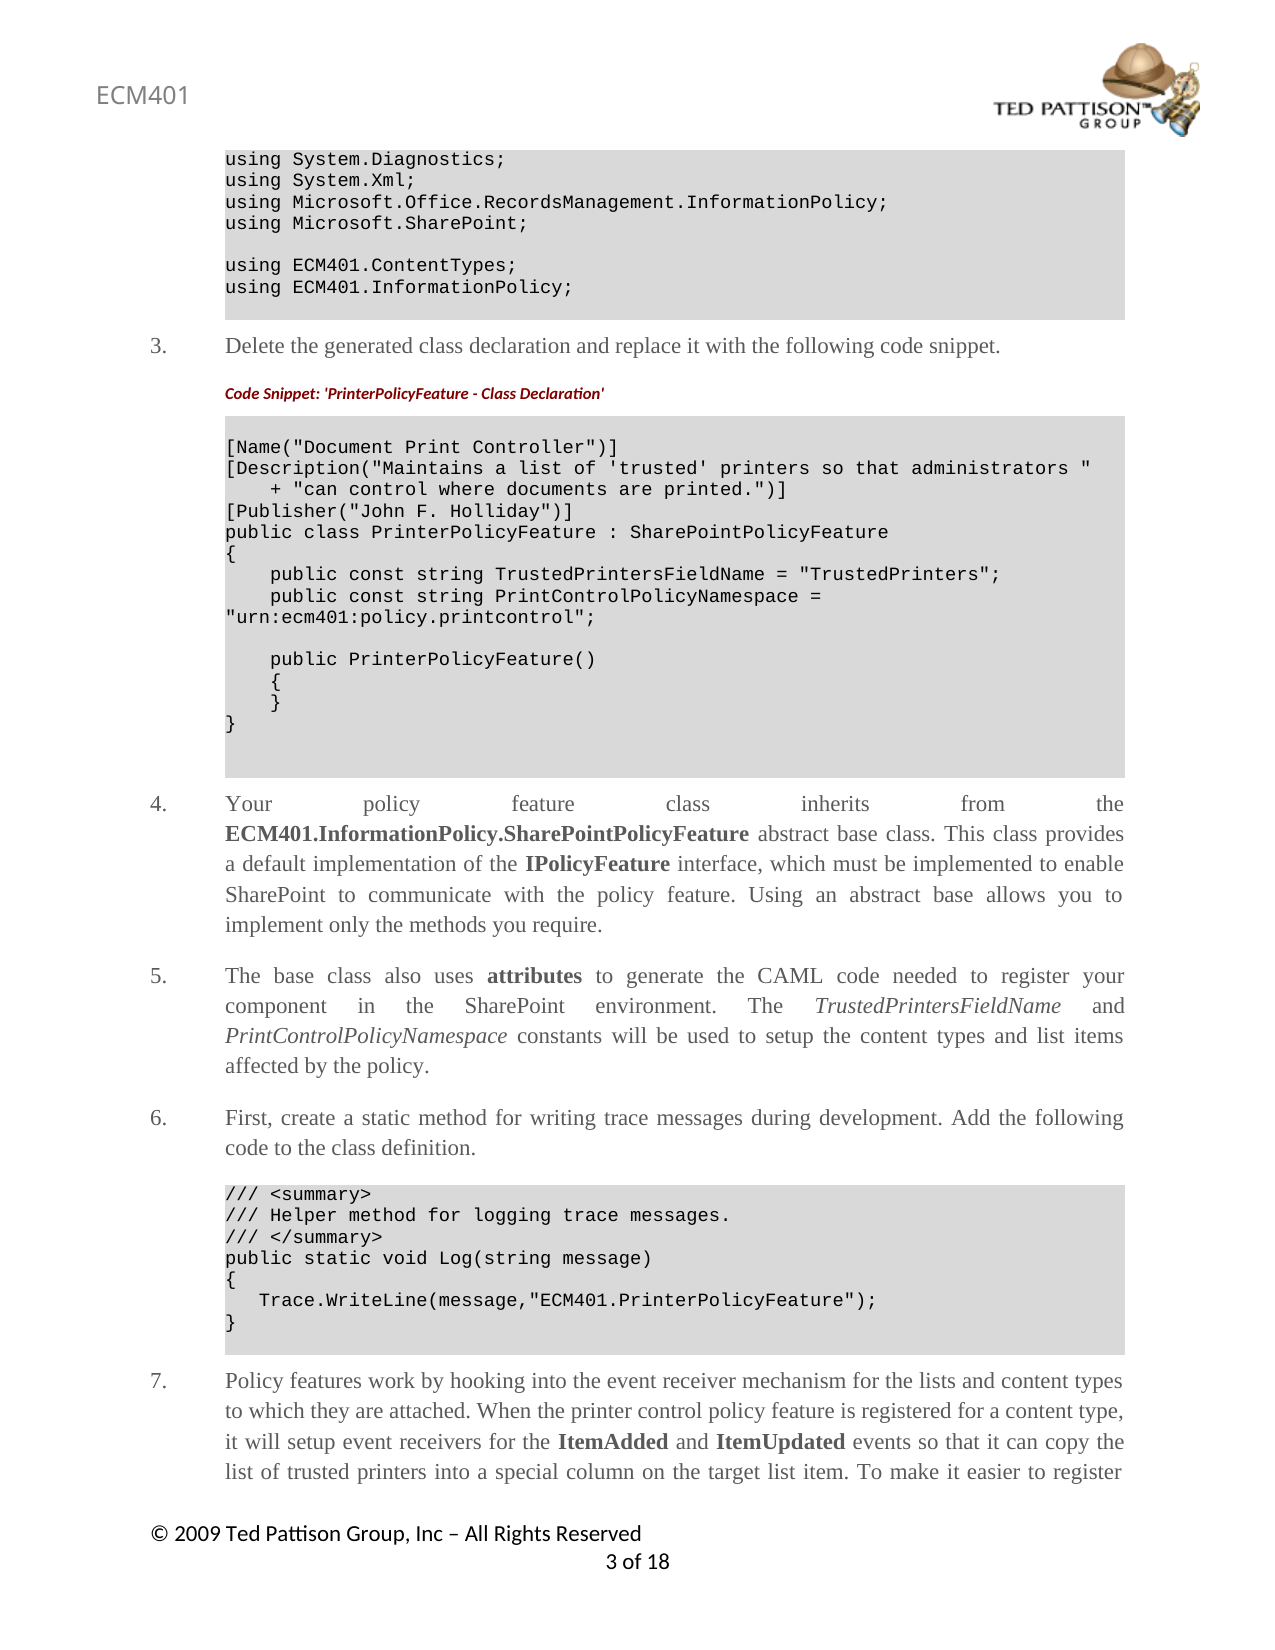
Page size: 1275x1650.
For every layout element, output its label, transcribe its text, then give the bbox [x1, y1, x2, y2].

text [Name("Document Print Controller")] [Description("Maintains a list of 'trusted' printers so that administrators " + "can control where documents are printed.")] [Publisher("John F. Holliday")] public class PrinterPolicyFeature : SharePointPolicyFeature { public const string TrustedPrintersFieldName = "TrustedPrinters"; public const string PrintControlPolicyNamespace = "urn:ecm401:policy.printcontrol"; public PrinterPolicyFeature() { } } [225, 416, 1125, 778]
list First, create a static method for writing trace messages during development. Add the following code to the class definition. [150, 1104, 1125, 1160]
list The base class also uses attributes to generate the CAML code needed to register your component in the SharePoint environment. The TrustedPrintersFieldName and PrintControlPolicyNamespace constants will be used to setup the content types and list items affected by the policy. [150, 962, 1125, 1079]
list Your policy feature class inherits from the ECM401.InformationPolicy.SharePointPolicyFeature abstract base class. This class provides a default implementation of the IPolicyFeature interface, which must be implemented to enable SharePoint to communicate with the policy feature. Using an abstract base allows you to implement only the methods you require. [150, 790, 1125, 937]
text /// <summary> /// Helper method for logging trace messages. /// </summary> public static void Log(string message) { Trace.WriteLine(message,"ECM401.PrinterPolicyFeature"); } [225, 1185, 1125, 1355]
list Delete the generated class declaration and replace it with the following code snippet. [150, 332, 1125, 359]
picture [993, 43, 1200, 137]
text Code Snippet: 'PrinterPolicyFeature - Class Declaration' [225, 383, 1125, 404]
